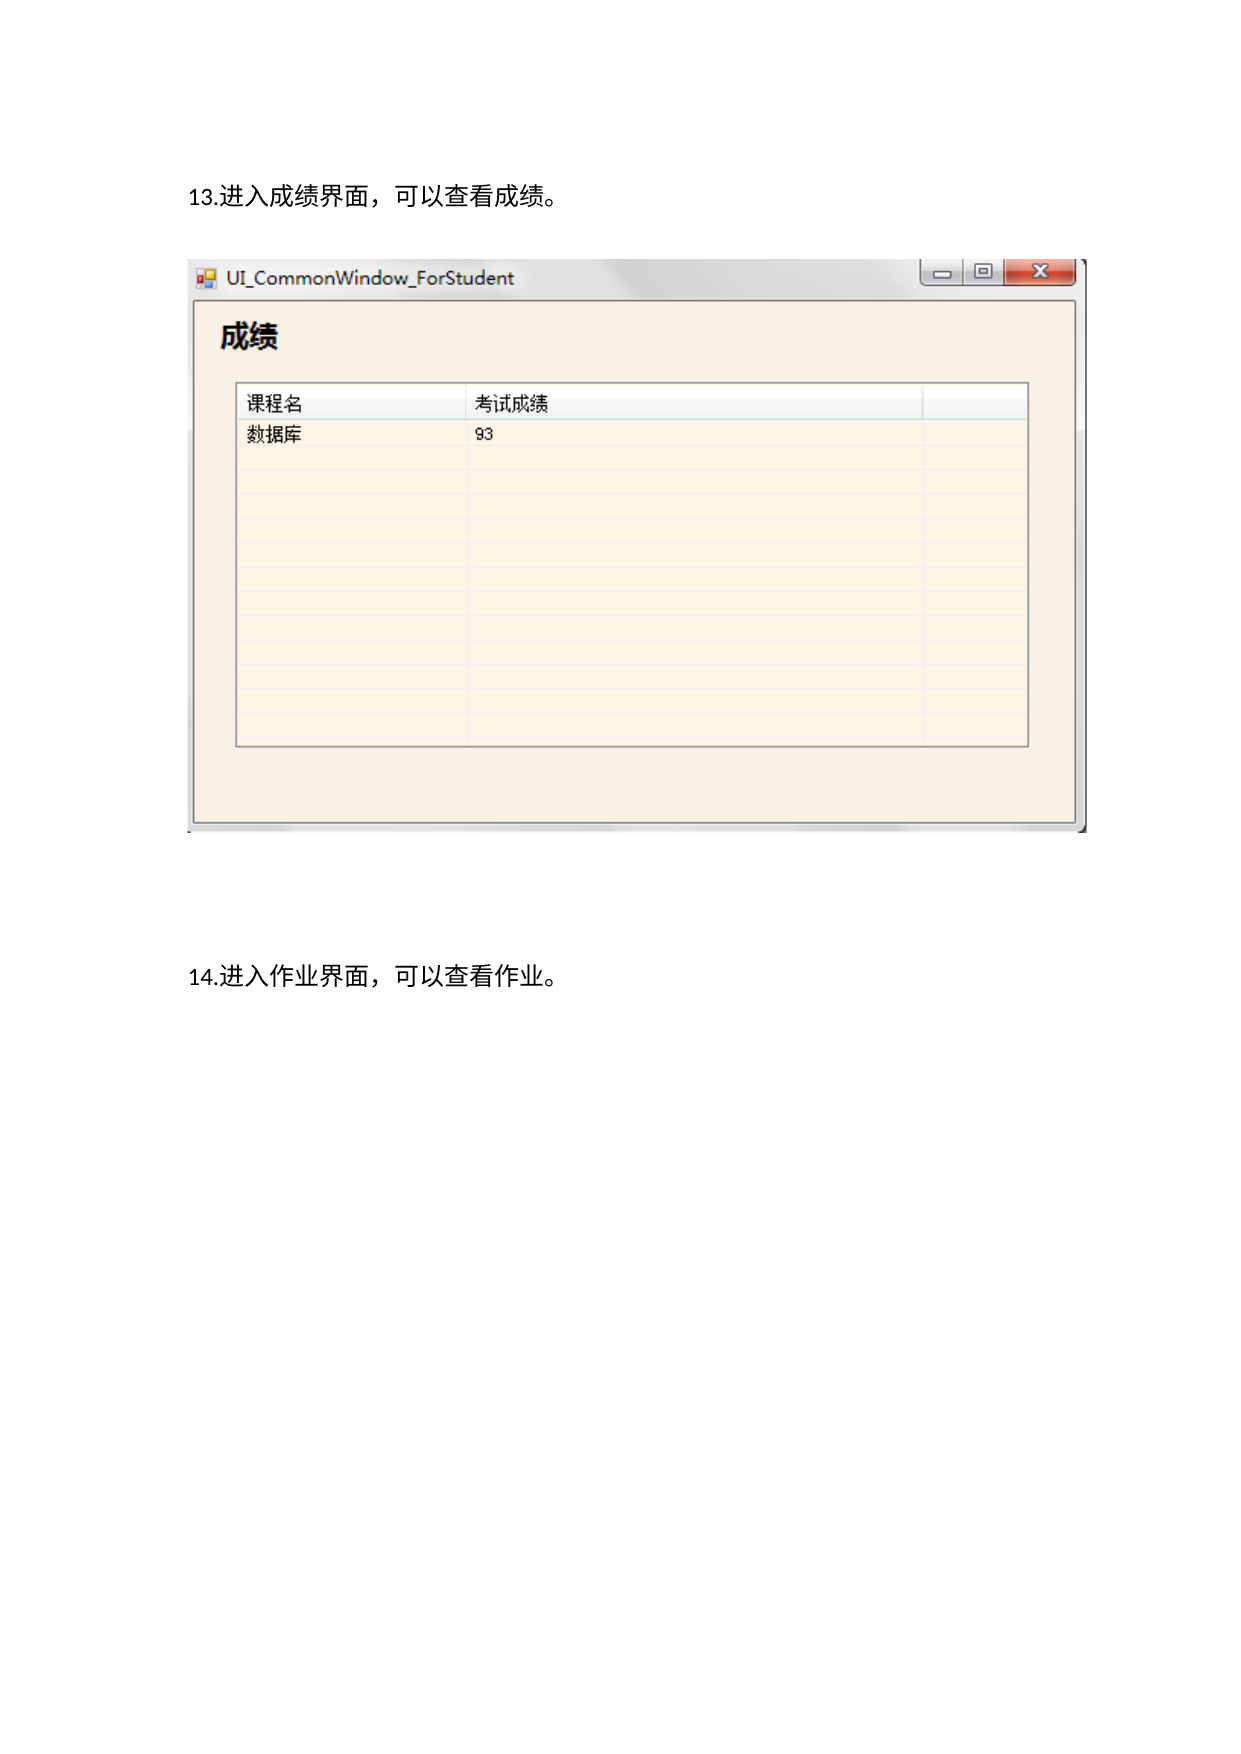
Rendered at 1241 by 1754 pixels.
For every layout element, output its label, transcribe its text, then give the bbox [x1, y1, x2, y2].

text 13.进入成绩界面，可以查看成绩。 [187, 162, 1053, 227]
text 14.进入作业界面，可以查看作业。 [187, 942, 1053, 1007]
picture [187, 259, 1087, 833]
